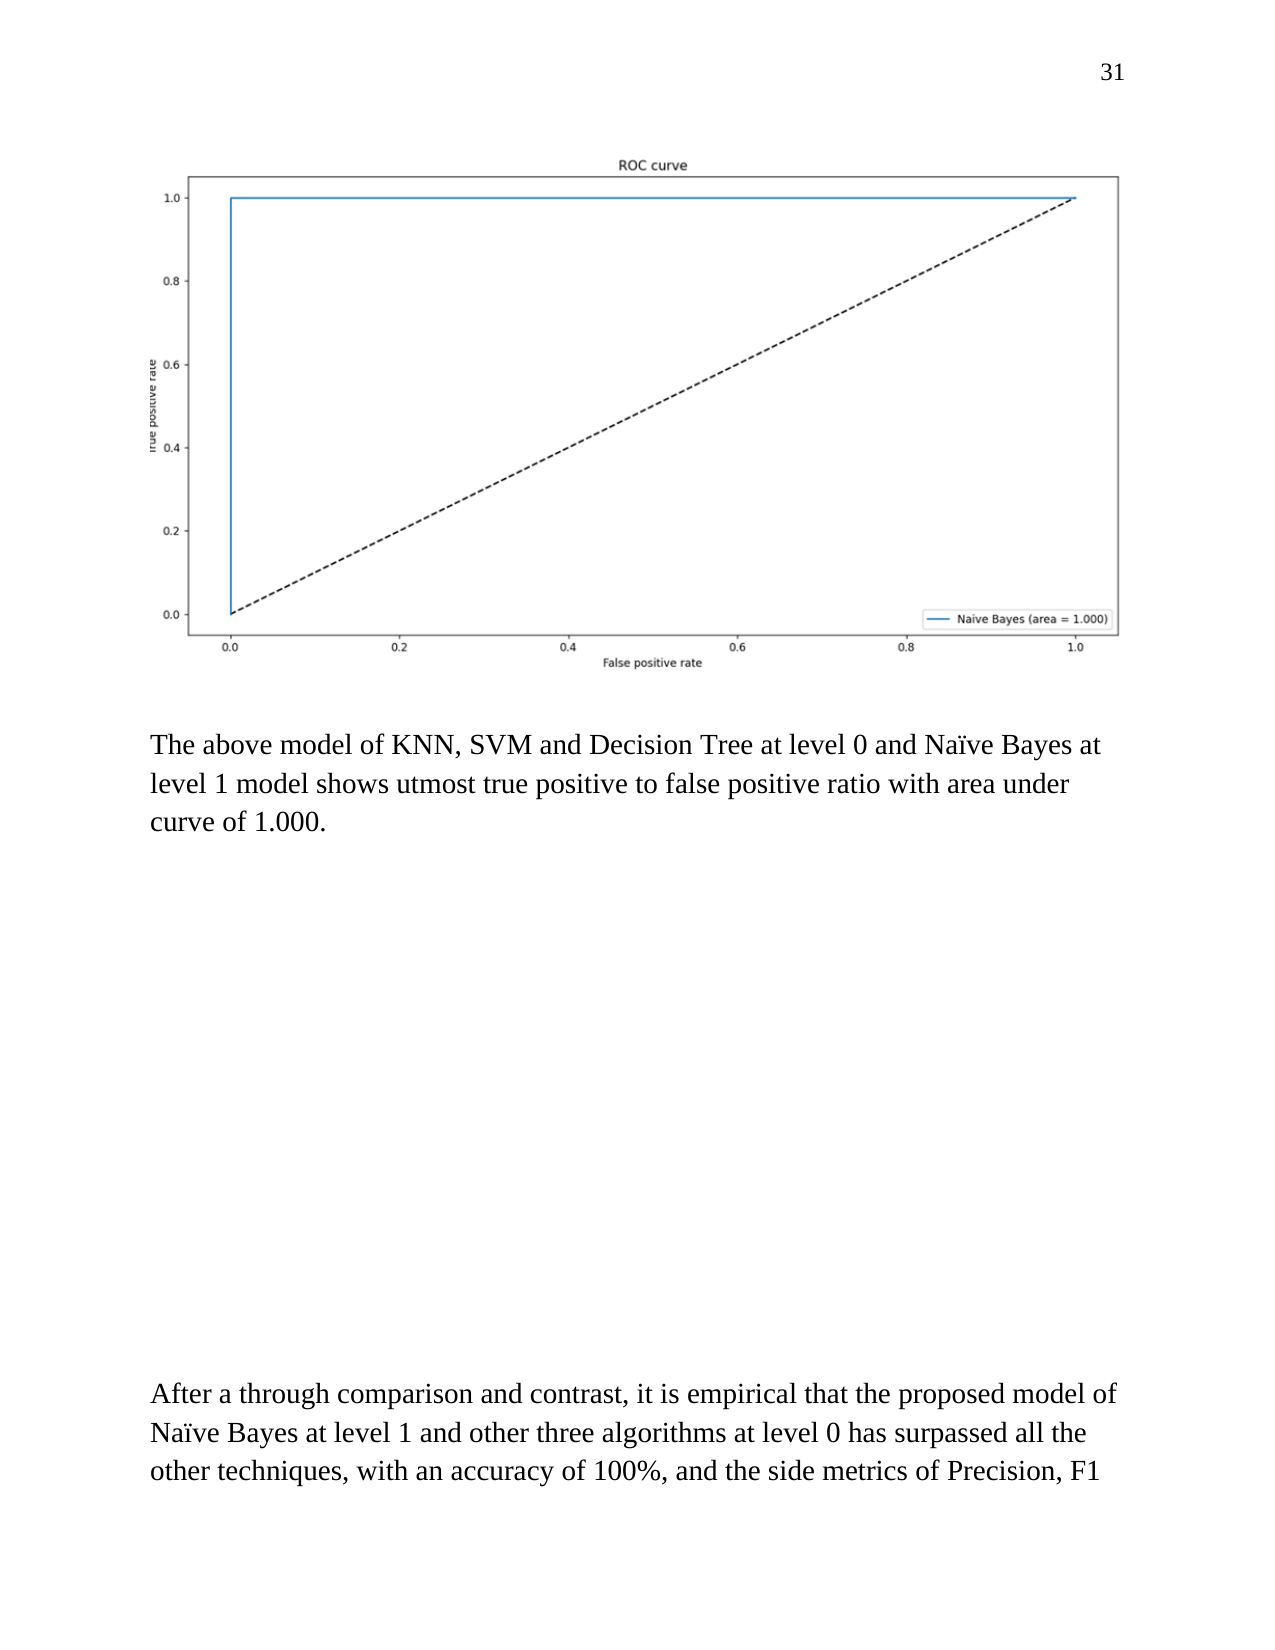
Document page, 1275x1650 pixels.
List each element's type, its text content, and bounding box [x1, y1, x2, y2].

text The above model of KNN, SVM and Decision Tree at level 0 and Naïve Bayes at level 1 model shows utmost true positive to false positive ratio with area under curve of 1.000. [150, 727, 1125, 838]
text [150, 1376, 1125, 1487]
picture [150, 150, 1125, 698]
